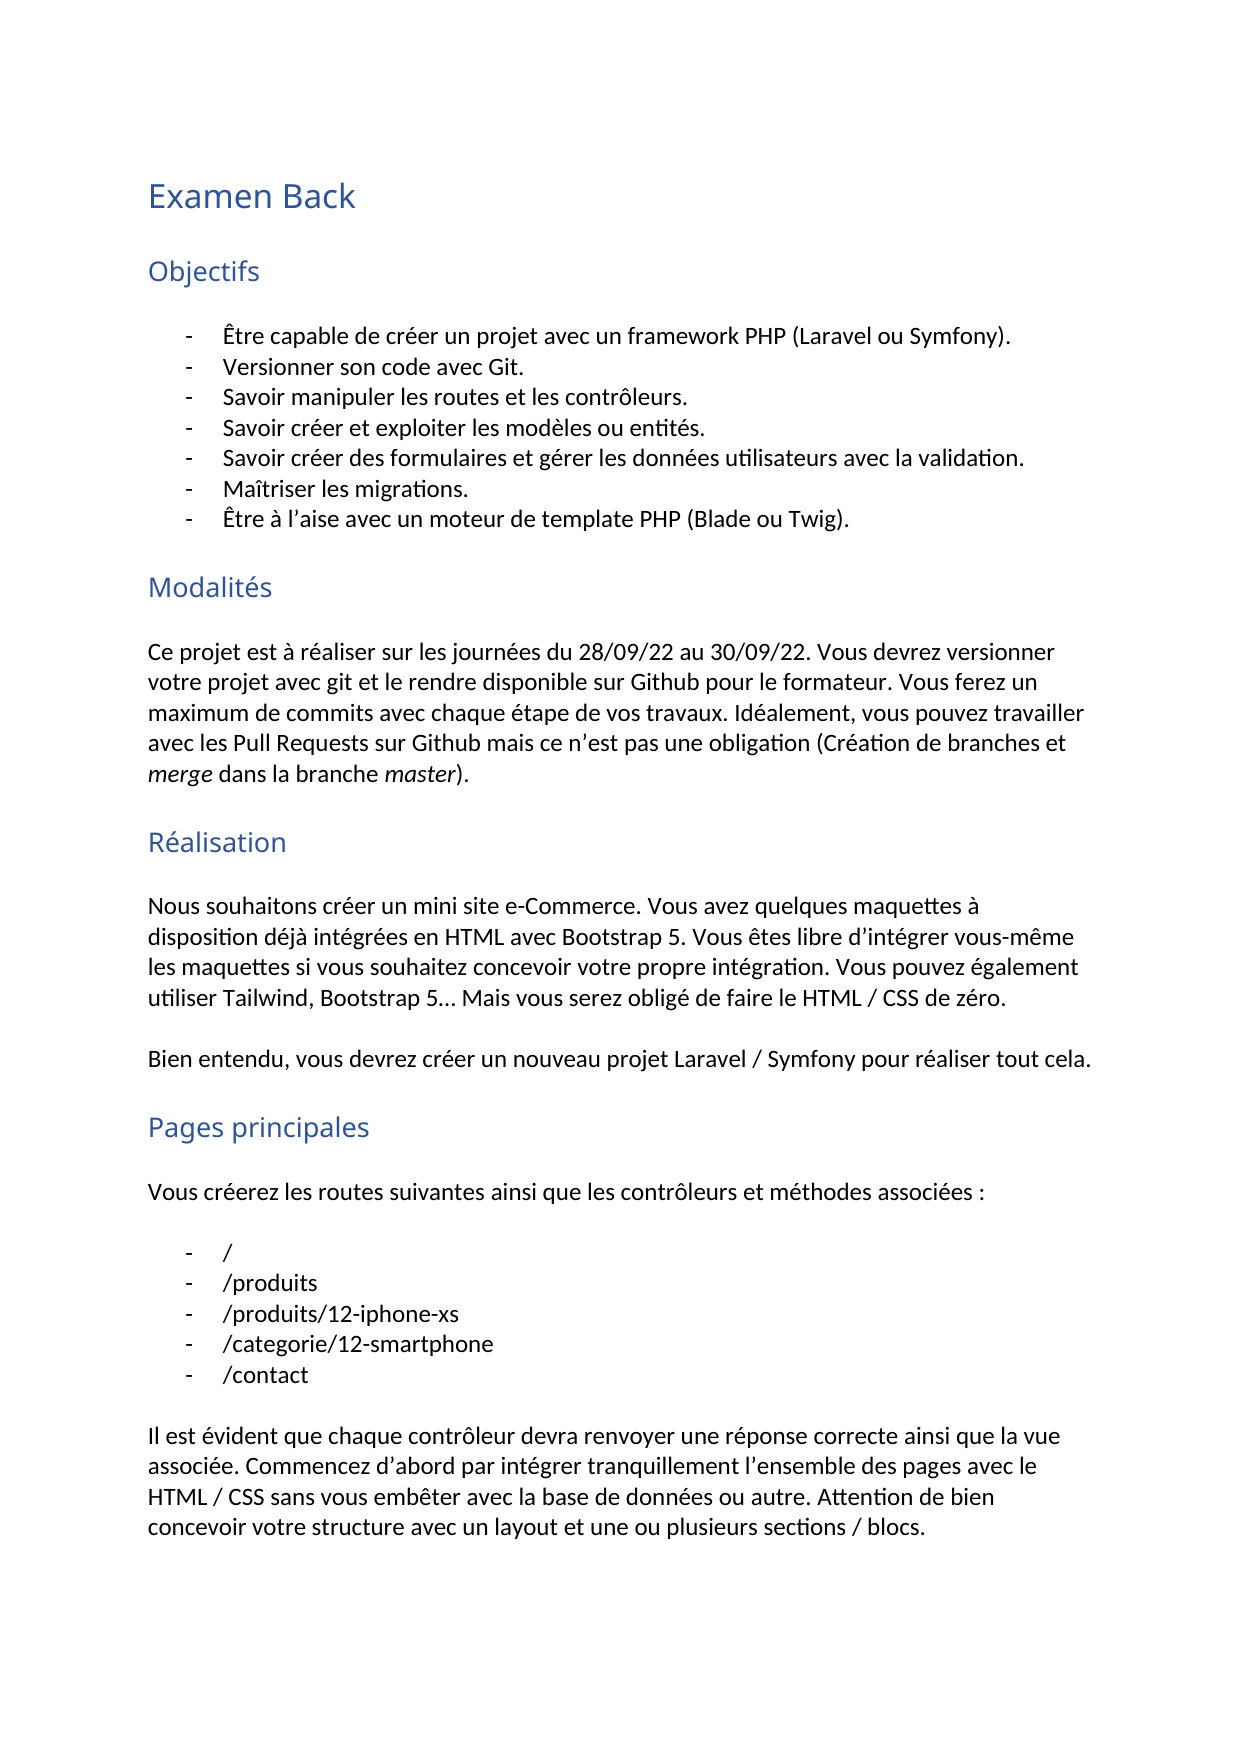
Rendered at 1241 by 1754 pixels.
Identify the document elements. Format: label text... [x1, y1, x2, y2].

subtitle Objectifs [148, 253, 1093, 289]
list /categorie/12-smartphone [185, 1328, 1093, 1359]
list Savoir créer des formulaires et gérer les données utilisateurs avec la validation. [185, 442, 1093, 473]
subtitle Examen Back [148, 173, 1093, 218]
subtitle Réalisation [148, 823, 1093, 860]
list Versionner son code avec Git. [185, 351, 1093, 381]
subtitle Modalités [148, 568, 1093, 605]
text Nous souhaitons créer un mini site e-Commerce. Vous avez quelques maquettes à disposition déjà intégrées en HTML avec Bootstrap 5. Vous êtes libre d’intégrer vous-même les maquettes si vous souhaitez concevoir votre propre intégration. Vous pouvez également utiliser Tailwind, Bootstrap 5… Mais vous serez obligé de faire le HTML / CSS de zéro. [148, 891, 1093, 1013]
list Savoir manipuler les routes et les contrôleurs. [185, 381, 1093, 412]
text Ce projet est à réaliser sur les journées du 28/09/22 au 30/09/22. Vous devrez versionner votre projet avec git et le rendre disponible sur Github pour le formateur. Vous ferez un maximum de commits avec chaque étape de vos travaux. Idéalement, vous pouvez travailler avec les Pull Requests sur Github mais ce n’est pas une obligation (Création de branches et merge dans la branche master). [148, 636, 1093, 788]
list / [185, 1237, 1093, 1267]
list Être à l’aise avec un moteur de template PHP (Blade ou Twig). [185, 503, 1093, 534]
list Être capable de créer un projet avec un framework PHP (Laravel ou Symfony). [185, 320, 1093, 351]
list /produits/12-iphone-xs [185, 1298, 1093, 1328]
subtitle Pages principales [148, 1108, 1093, 1145]
list Savoir créer et exploiter les modèles ou entités. [185, 412, 1093, 442]
list /produits [185, 1267, 1093, 1298]
text Il est évident que chaque contrôleur devra renvoyer une réponse correcte ainsi que la vue associée. Commencez d’abord par intégrer tranquillement l’ensemble des pages avec le HTML / CSS sans vous embêter avec la base de données ou autre. Attention de bien concevoir votre structure avec un layout et une ou plusieurs sections / blocs. [148, 1420, 1093, 1542]
list /contact [185, 1359, 1093, 1389]
list Maîtriser les migrations. [185, 473, 1093, 503]
text Bien entendu, vous devrez créer un nouveau projet Laravel / Symfony pour réaliser tout cela. [148, 1043, 1093, 1074]
text Vous créerez les routes suivantes ainsi que les contrôleurs et méthodes associées : [148, 1176, 1093, 1206]
